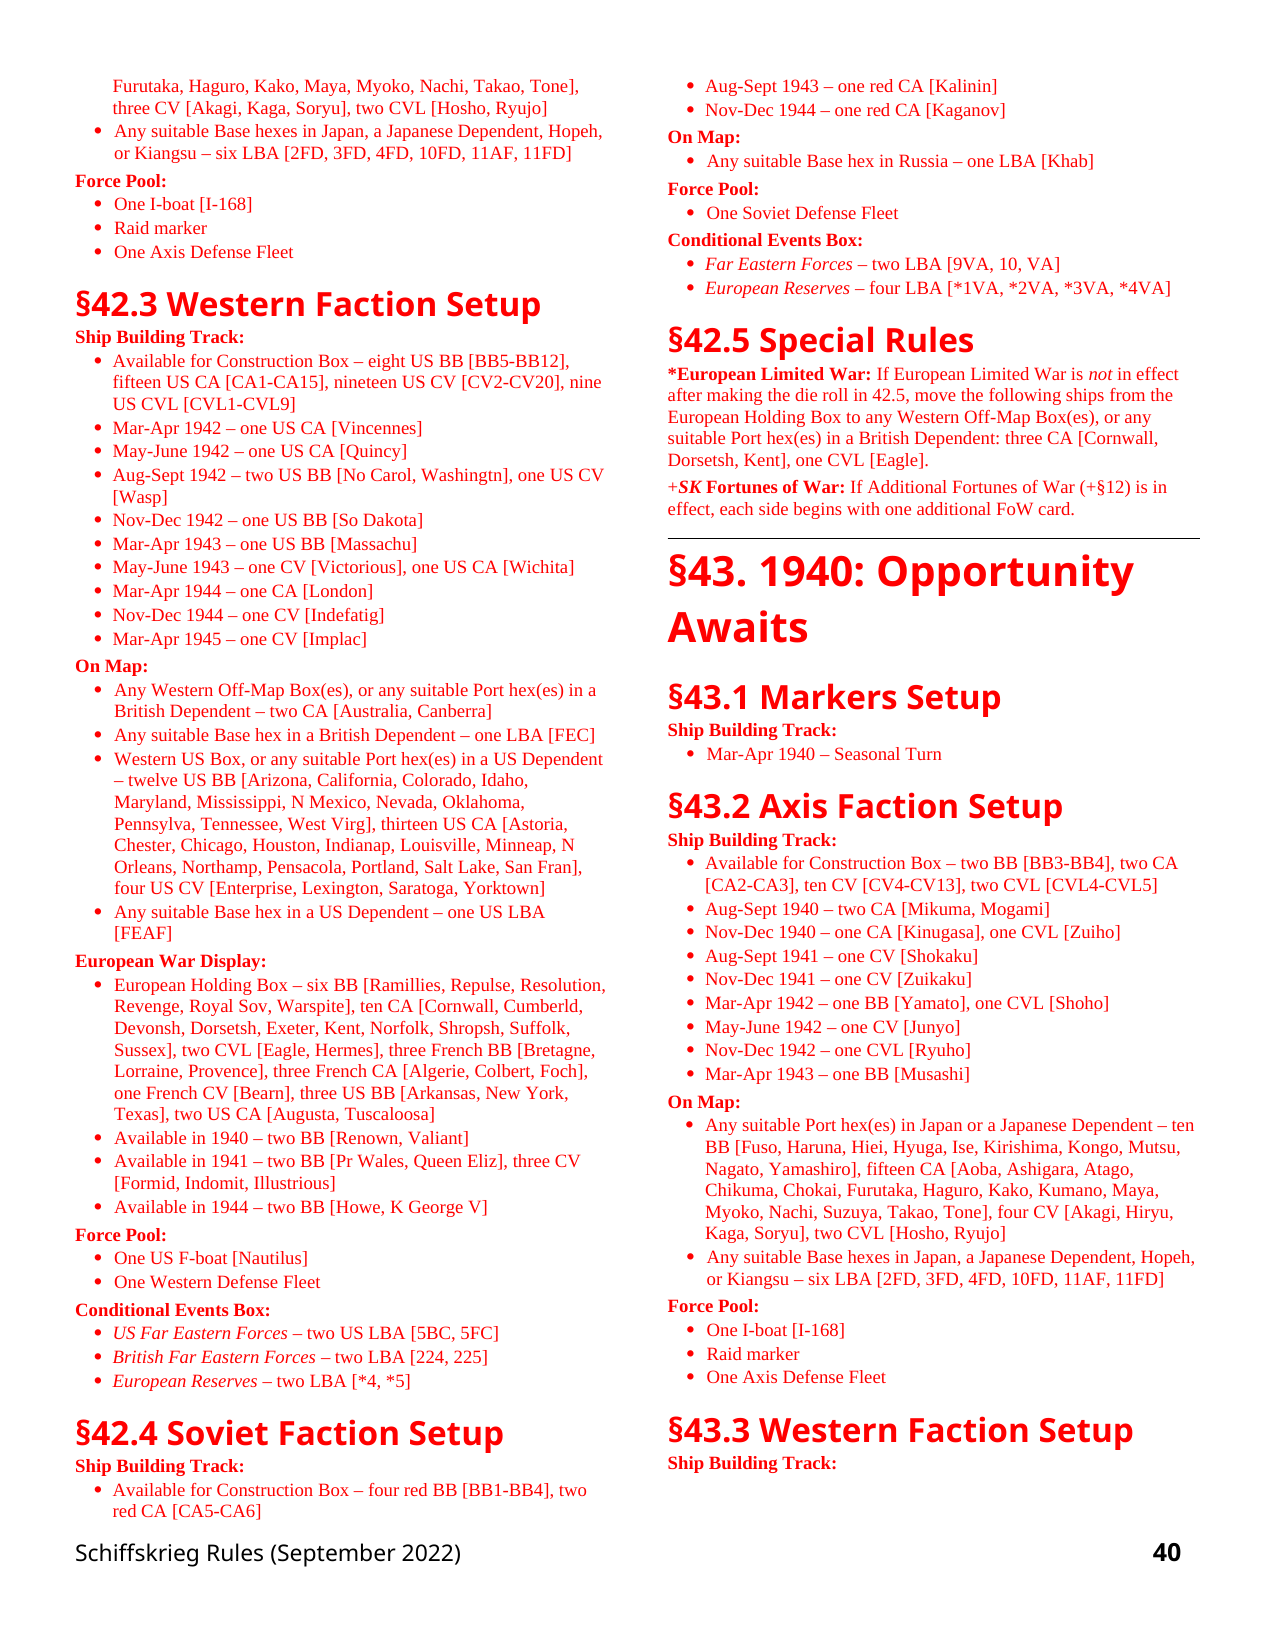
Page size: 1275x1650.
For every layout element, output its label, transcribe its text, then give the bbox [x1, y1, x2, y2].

list Nov-Dec 1940 – one CA [Kinugasa], one CVL [Zuiho] [687, 921, 1200, 943]
list On Map: [75, 655, 607, 677]
list European Reserves – four LBA [*1VA, *2VA, *3VA, *4VA] [687, 277, 1200, 298]
list Any suitable Base hexes in Japan, a Japanese Dependent, Hopeh, or Kiangsu – six LBA [2FD, 3FD, 4FD, 10FD, 11AF, 11FD] [687, 1246, 1200, 1289]
list Mar-Apr 1945 – one CV [Implac] [94, 627, 607, 649]
subtitle §43.2 Axis Faction Setup [667, 783, 1200, 828]
list May-June 1942 – one US CA [Quincy] [94, 440, 607, 462]
list Mar-Apr 1943 – one US BB [Massachu] [94, 533, 607, 554]
list Any suitable Base hexes in Japan, a Japanese Dependent, Hopeh, or Kiangsu – six LBA [2FD, 3FD, 4FD, 10FD, 11AF, 11FD] [94, 120, 607, 163]
subtitle §43.1 Markers Setup [667, 674, 1200, 719]
list US Far Eastern Forces – two US LBA [5BC, 5FC] [94, 1322, 607, 1344]
text Ship Building Track: [75, 1455, 607, 1477]
list Force Pool: [75, 1223, 607, 1245]
list European War Display: [75, 950, 607, 972]
list Far Eastern Forces – two LBA [9VA, 10, VA] [687, 253, 1200, 274]
list Force Pool: [667, 178, 1200, 199]
list Any suitable Base hex in a British Dependent – one LBA [FEC] [94, 724, 607, 746]
list Any suitable Base hex in Russia – one LBA [Khab] [687, 150, 1200, 172]
list Any suitable Base hex in a US Dependent – one US LBA [FEAF] [94, 901, 607, 944]
text Ship Building Track: [75, 326, 607, 348]
list Nov-Dec 1942 – one CVL [Ryuho] [687, 1039, 1200, 1061]
list Nov-Dec 1944 – one CV [Indefatig] [94, 604, 607, 625]
subtitle §42.3 Western Faction Setup [75, 281, 607, 326]
list Aug-Sept 1942 – two US BB [No Carol, Washingtn], one US CV [Wasp] [94, 464, 607, 507]
text Conditional Events Box: [75, 1298, 607, 1320]
list Aug-Sept 1941 – one CV [Shokaku] [687, 945, 1200, 966]
list Aug-Sept 1940 – two CA [Mikuma, Mogami] [687, 897, 1200, 919]
list Available in 1941 – two BB [Pr Wales, Queen Eliz], three CV [Formid, Indomit, Illustrious] [94, 1150, 607, 1193]
list Mar-Apr 1942 – one BB [Yamato], one CVL [Shoho] [687, 992, 1200, 1013]
list May-June 1942 – one CV [Junyo] [687, 1016, 1200, 1037]
list European Reserves – two LBA [*4, *5] [94, 1369, 607, 1391]
list British Far Eastern Forces – two LBA [224, 225] [94, 1346, 607, 1367]
list +SK Fortunes of War: If Additional Fortunes of War (+§12) is in effect, each side begins with one additional FoW card. [667, 476, 1200, 519]
list Any suitable Port hex(es) in Japan or a Japanese Dependent – ten BB [Fuso, Haruna, Hiei, Hyuga, Ise, Kirishima, Kongo, Mutsu, Nagato, Yamashiro], fifteen CA [Aoba, Ashigara, Atago, Chikuma, Chokai, Furutaka, Haguro, Kako, Kumano, Maya, Myoko, Nachi, Suzuya, Takao, Tone], four CV [Akagi, Hiryu, Kaga, Soryu], two CVL [Hosho, Ryujo] [686, 1114, 1200, 1244]
list Available for Construction Box – eight US BB [BB5-BB12], fifteen US CA [CA1-CA15], nineteen US CV [CV2-CV20], nine US CVL [CVL1-CVL9] [94, 350, 607, 414]
list Force Pool: [75, 169, 607, 191]
text *European Limited War: If European Limited War is not in effect after making the die roll in 42.5, move the following ships from the European Holding Box to any Western Off-Map Box(es), or any suitable Port hex(es) in a British Dependent: three CA [Cornwall, Dorsetsh, Kent], one CVL [Eagle]. [667, 362, 1200, 470]
list Nov-Dec 1942 – one US BB [So Dakota] [94, 509, 607, 531]
text Ship Building Track: [667, 719, 1200, 741]
list Mar-Apr 1942 – one US CA [Vincennes] [94, 417, 607, 438]
text Ship Building Track: [667, 1452, 1200, 1473]
list One I-boat [I-168] [94, 193, 607, 215]
list Raid marker [687, 1342, 1200, 1364]
subtitle §43. 1940: Opportunity Awaits [667, 539, 1200, 655]
subtitle §42.5 Special Rules [667, 317, 1200, 362]
text Ship Building Track: [667, 828, 1200, 850]
list Mar-Apr 1944 – one CA [London] [94, 580, 607, 602]
list One Axis Defense Fleet [94, 241, 607, 262]
list One US F-boat [Nautilus] [94, 1247, 607, 1269]
list Any Western Off-Map Box(es), or any suitable Port hex(es) in a British Dependent – two CA [Australia, Canberra] [94, 679, 607, 722]
text Conditional Events Box: [667, 229, 1200, 251]
list Force Pool: [667, 1295, 1200, 1317]
list One Axis Defense Fleet [687, 1366, 1200, 1388]
list Western US Box, or any suitable Port hex(es) in a US Dependent – twelve US BB [Arizona, California, Colorado, Idaho, Maryland, Mississippi, N Mexico, Nevada, Oklahoma, Pennsylva, Tennessee, West Virg], thirteen US CA [Astoria, Chester, Chicago, Houston, Indianap, Louisville, Minneap, N Orleans, Northamp, Pensacola, Portland, Salt Lake, San Fran], four US CV [Enterprise, Lexington, Saratoga, Yorktown] [94, 748, 607, 899]
list Available in 1944 – two BB [Howe, K George V] [94, 1196, 607, 1217]
list European Holding Box – six BB [Ramillies, Repulse, Resolution, Revenge, Royal Sov, Warspite], ten CA [Cornwall, Cumberld, Devonsh, Dorsetsh, Exeter, Kent, Norfolk, Shropsh, Suffolk, Sussex], two CVL [Eagle, Hermes], three French BB [Bretagne, Lorraine, Provence], three French CA [Algerie, Colbert, Foch], one French CV [Bearn], three US BB [Arkansas, New York, Texas], two US CA [Augusta, Tuscaloosa] [94, 974, 607, 1125]
list On Map: [667, 126, 1200, 148]
subtitle §42.4 Soviet Faction Setup [75, 1410, 607, 1455]
list Available for Construction Box – four red BB [BB1-BB4], two red CA [CA5-CA6] [94, 1479, 607, 1522]
list Aug-Sept 1943 – one red CA [Kalinin] [687, 75, 1200, 97]
list Nov-Dec 1944 – one red CA [Kaganov] [687, 99, 1200, 120]
list One Soviet Defense Fleet [687, 202, 1200, 223]
list One I-boat [I-168] [687, 1319, 1200, 1340]
list One Western Defense Fleet [94, 1271, 607, 1292]
list Available for Construction Box – two BB [BB3-BB4], two CA [CA2-CA3], ten CV [CV4-CV13], two CVL [CVL4-CVL5] [687, 852, 1200, 895]
list Raid marker [94, 217, 607, 238]
subtitle §43.3 Western Faction Setup [667, 1406, 1200, 1452]
list Available in 1940 – two BB [Renown, Valiant] [94, 1127, 607, 1148]
list Nov-Dec 1941 – one CV [Zuikaku] [687, 968, 1200, 990]
list On Map: [667, 1091, 1200, 1112]
list Mar-Apr 1940 – Seasonal Turn [687, 743, 1200, 764]
list May-June 1943 – one CV [Victorious], one US CA [Wichita] [94, 556, 607, 578]
list Mar-Apr 1943 – one BB [Musashi] [687, 1063, 1200, 1084]
